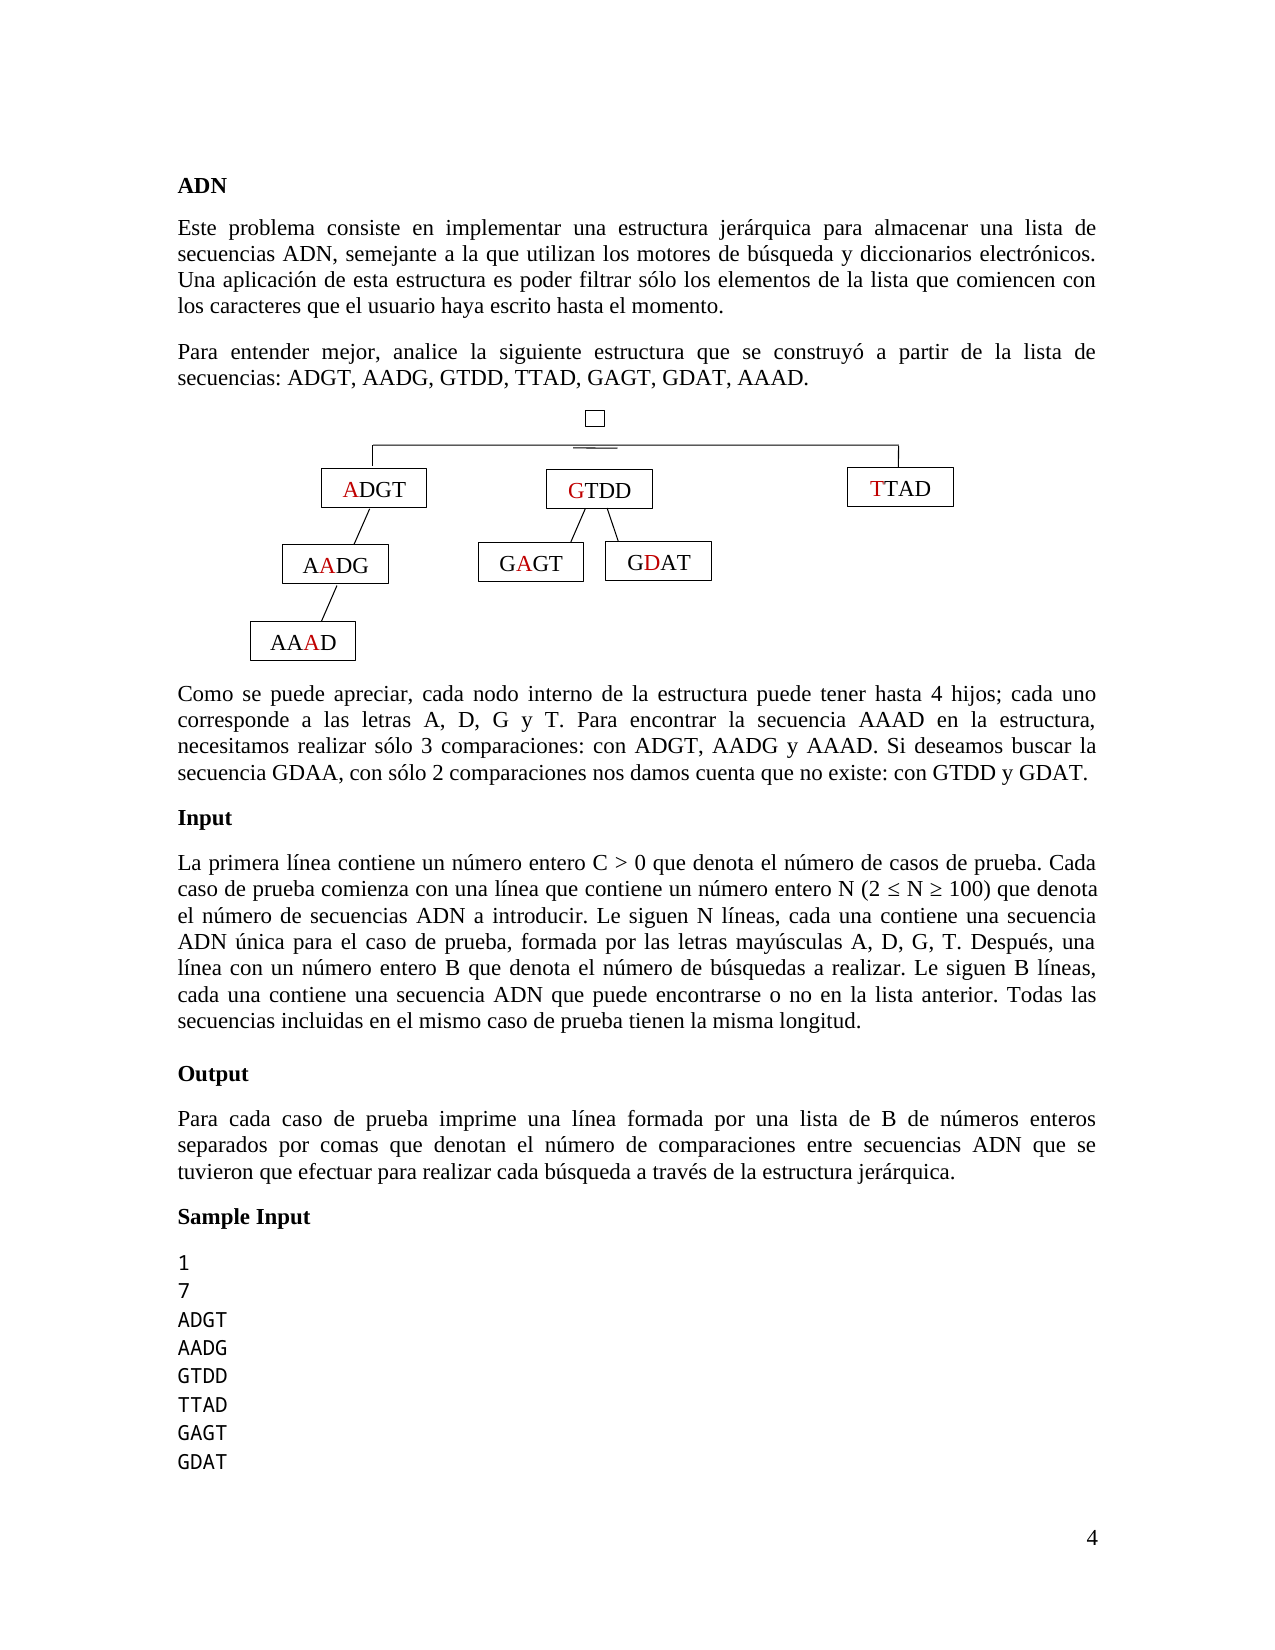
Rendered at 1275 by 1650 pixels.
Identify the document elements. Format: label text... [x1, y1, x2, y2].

text Input [177, 804, 1098, 830]
text Output [177, 1060, 1098, 1086]
text ADGT [177, 1305, 1098, 1333]
text 7 [177, 1276, 1098, 1305]
subtitle ADN [177, 173, 1098, 199]
text Sample Input [177, 1203, 1098, 1229]
text Como se puede apreciar, cada nodo interno de la estructura puede tener hasta 4 hijos; cada uno corresponde a las letras A, D, G y T. Para encontrar la secuencia AAAD en la estructura, necesitamos realizar sólo 3 comparaciones: con ADGT, AADG y AAAD. Si deseamos buscar la secuencia GDAA, con sólo 2 comparaciones nos damos cuenta que no existe: con GTDD y GDAT. [177, 680, 1098, 785]
text GAGT [177, 1418, 1098, 1447]
text Para entender mejor, analice la siguiente estructura que se construyó a partir de la lista de secuencias: ADGT, AADG, GTDD, TTAD, GAGT, GDAT, AAAD. [177, 338, 1098, 390]
text AADG [177, 1333, 1098, 1362]
text 1 [177, 1248, 1098, 1276]
text Para cada caso de prueba imprime una línea formada por una lista de B de números enteros separados por comas que denotan el número de comparaciones entre secuencias ADN que se tuvieron que efectuar para realizar cada búsqueda a través de la estructura jerárquica. [177, 1105, 1098, 1184]
text GDAT [177, 1447, 1098, 1475]
text Este problema consiste en implementar una estructura jerárquica para almacenar una lista de secuencias ADN, semejante a la que utilizan los motores de búsqueda y diccionarios electrónicos. Una aplicación de esta estructura es poder filtrar sólo los elementos de la lista que comiencen con los caracteres que el usuario haya escrito hasta el momento. [177, 213, 1098, 319]
text La primera línea contiene un número entero C > 0 que denota el número de casos de prueba. Cada caso de prueba comienza con una línea que contiene un número entero N (2 ≤ N ≥ 100) que denota el número de secuencias ADN a introducir. Le siguen N líneas, cada una contiene una secuencia ADN única para el caso de prueba, formada por las letras mayúsculas A, D, G, T. Después, una línea con un número entero B que denota el número de búsquedas a realizar. Le siguen B líneas, cada una contiene una secuencia ADN que puede encontrarse o no en la lista anterior. Todas las secuencias incluidas en el mismo caso de prueba tienen la misma longitud. [177, 849, 1098, 1033]
text TTAD [177, 1390, 1098, 1418]
text GTDD [177, 1362, 1098, 1390]
